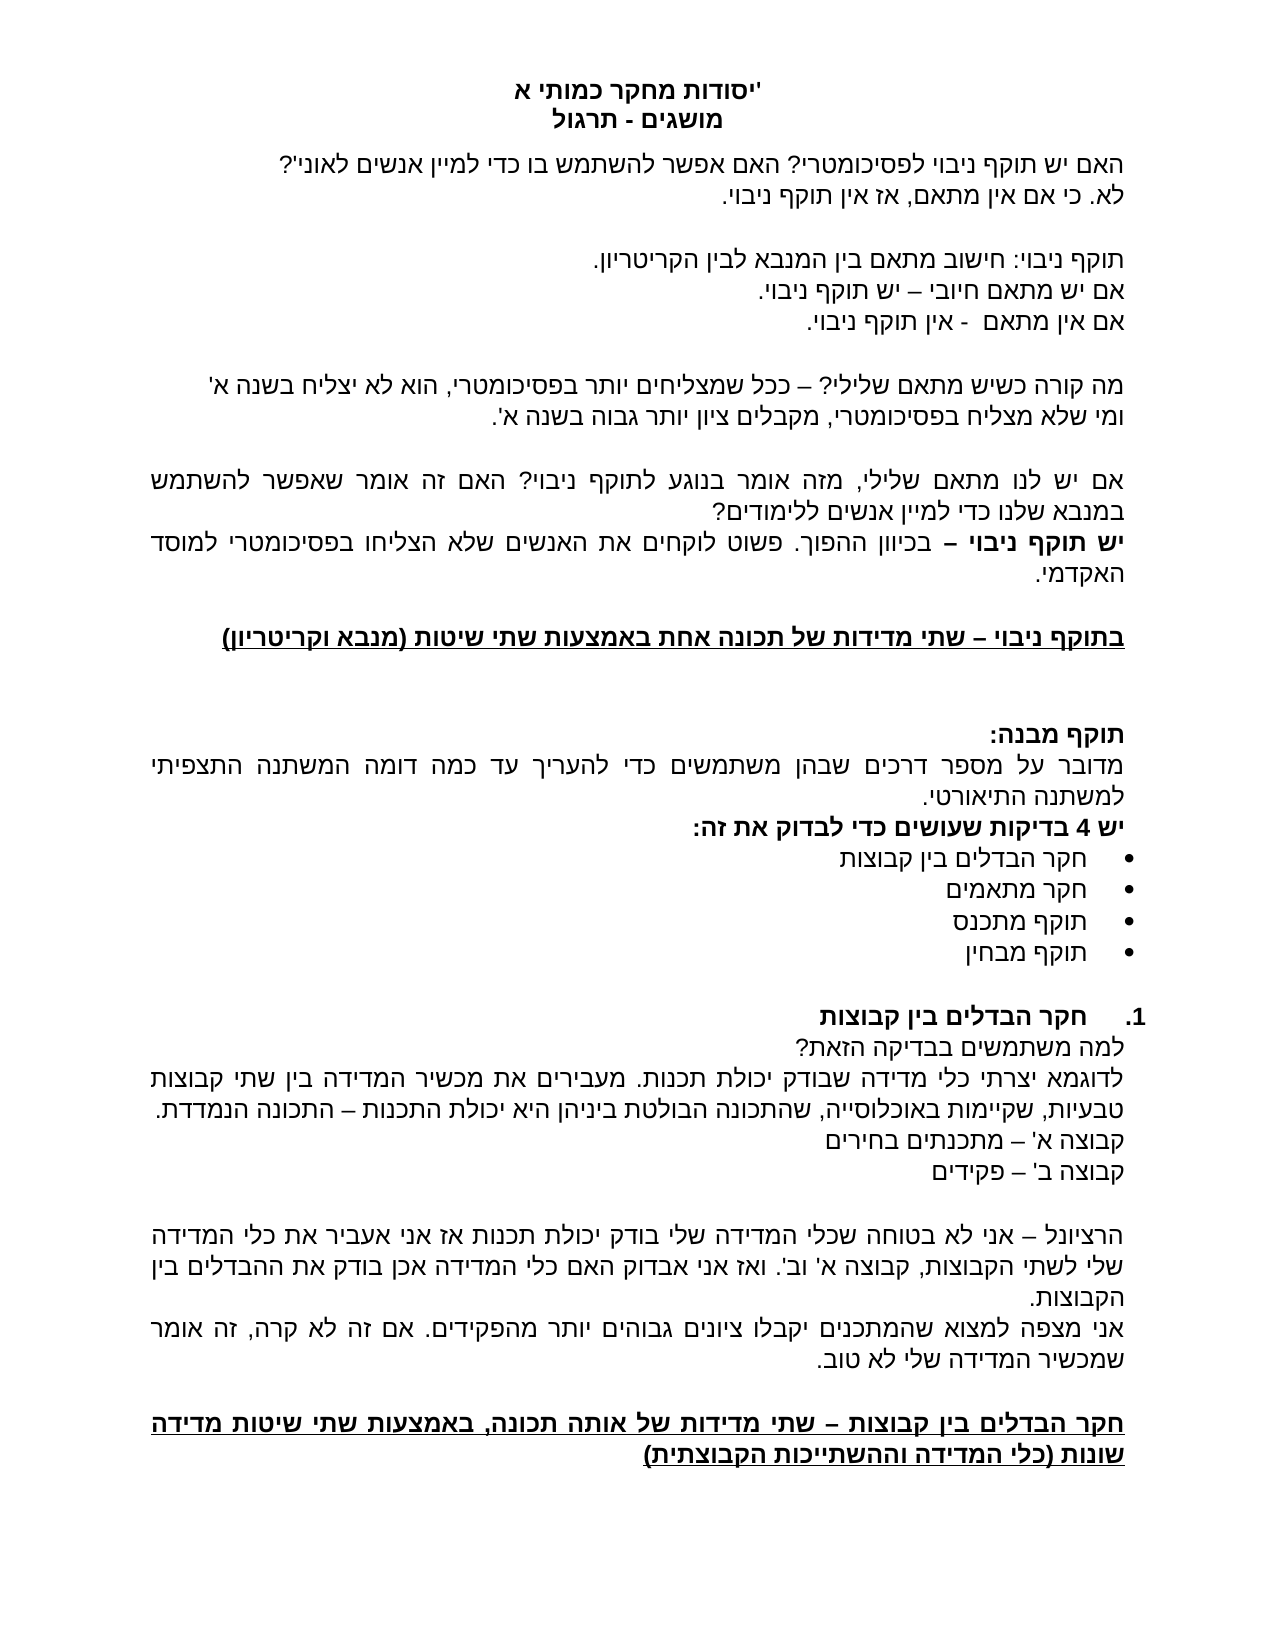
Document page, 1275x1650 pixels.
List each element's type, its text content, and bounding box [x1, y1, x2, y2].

list חקר הבדלים בין קבוצות [150, 1002, 1125, 1030]
text ומי שלא מצליח בפסיכומטרי, מקבלים ציון יותר גבוה בשנה א'. [150, 402, 1125, 431]
text קבוצה א' – מתכנתים בחירים [150, 1126, 1125, 1154]
text יש תוקף ניבוי – בכיוון ההפוך. פשוט לוקחים את האנשים שלא הצליחו בפסיכומטרי למוסד האקדמי. [150, 528, 1125, 588]
text אני מצפה למצוא שהמתכנים יקבלו ציונים גבוהים יותר מהפקידים. אם זה לא קרה, זה אומר שמכשיר המדידה שלי לא טוב. [150, 1314, 1125, 1374]
text לדוגמא יצרתי כלי מדידה שבודק יכולת תכנות. מעבירים את מכשיר המדידה בין שתי קבוצות טבעיות, שקיימות באוכלוסייה, שהתכונה הבולטת ביניהן היא יכולת התכנות – התכונה הנמדדת. [150, 1064, 1125, 1123]
text אם יש מתאם חיובי – יש תוקף ניבוי. [150, 276, 1125, 305]
text לא. כי אם אין מתאם, אז אין תוקף ניבוי. [150, 181, 1125, 210]
list חקר הבדלים בין קבוצות [150, 844, 1125, 873]
text מדובר על מספר דרכים שבהן משתמשים כדי להעריך עד כמה דומה המשתנה התצפיתי למשתנה התיאורטי. [150, 751, 1125, 811]
text תוקף ניבוי: חישוב מתאם בין המנבא לבין הקריטריון. [150, 245, 1125, 274]
text למה משתמשים בבדיקה הזאת? [150, 1033, 1125, 1061]
list תוקף מתכנס [150, 906, 1125, 935]
list תוקף מבחין [150, 938, 1125, 966]
text האם יש תוקף ניבוי לפסיכומטרי? האם אפשר להשתמש בו כדי למיין אנשים לאוני'? [150, 150, 1125, 179]
text אם אין מתאם - אין תוקף ניבוי. [150, 307, 1125, 336]
text בתוקף ניבוי – שתי מדידות של תכונה אחת באמצעות שתי שיטות (מנבא וקריטריון) [150, 623, 1125, 652]
text אם יש לנו מתאם שלילי, מזה אומר בנוגע לתוקף ניבוי? האם זה אומר שאפשר להשתמש במנבא שלנו כדי למיין אנשים ללימודים? [150, 466, 1125, 526]
text יש 4 בדיקות שעושים כדי לבדוק את זה: [150, 813, 1125, 842]
text מה קורה כשיש מתאם שלילי? – ככל שמצליחים יותר בפסיכומטרי, הוא לא יצליח בשנה א' [150, 371, 1125, 400]
text תוקף מבנה: [150, 720, 1125, 749]
list חקר מתאמים [150, 875, 1125, 904]
text חקר הבדלים בין קבוצות – שתי מדידות של אותה תכונה, באמצעות שתי שיטות מדידה שונות (כלי המדידה וההשתייכות הקבוצתית) [150, 1409, 1125, 1469]
text הרציונל – אני לא בטוחה שכלי המדידה שלי בודק יכולת תכנות אז אני אעביר את כלי המדידה שלי לשתי הקבוצות, קבוצה א' וב'. ואז אני אבדוק האם כלי המדידה אכן בודק את ההבדלים בין הקבוצות. [150, 1221, 1125, 1312]
text קבוצה ב' – פקידים [150, 1157, 1125, 1186]
